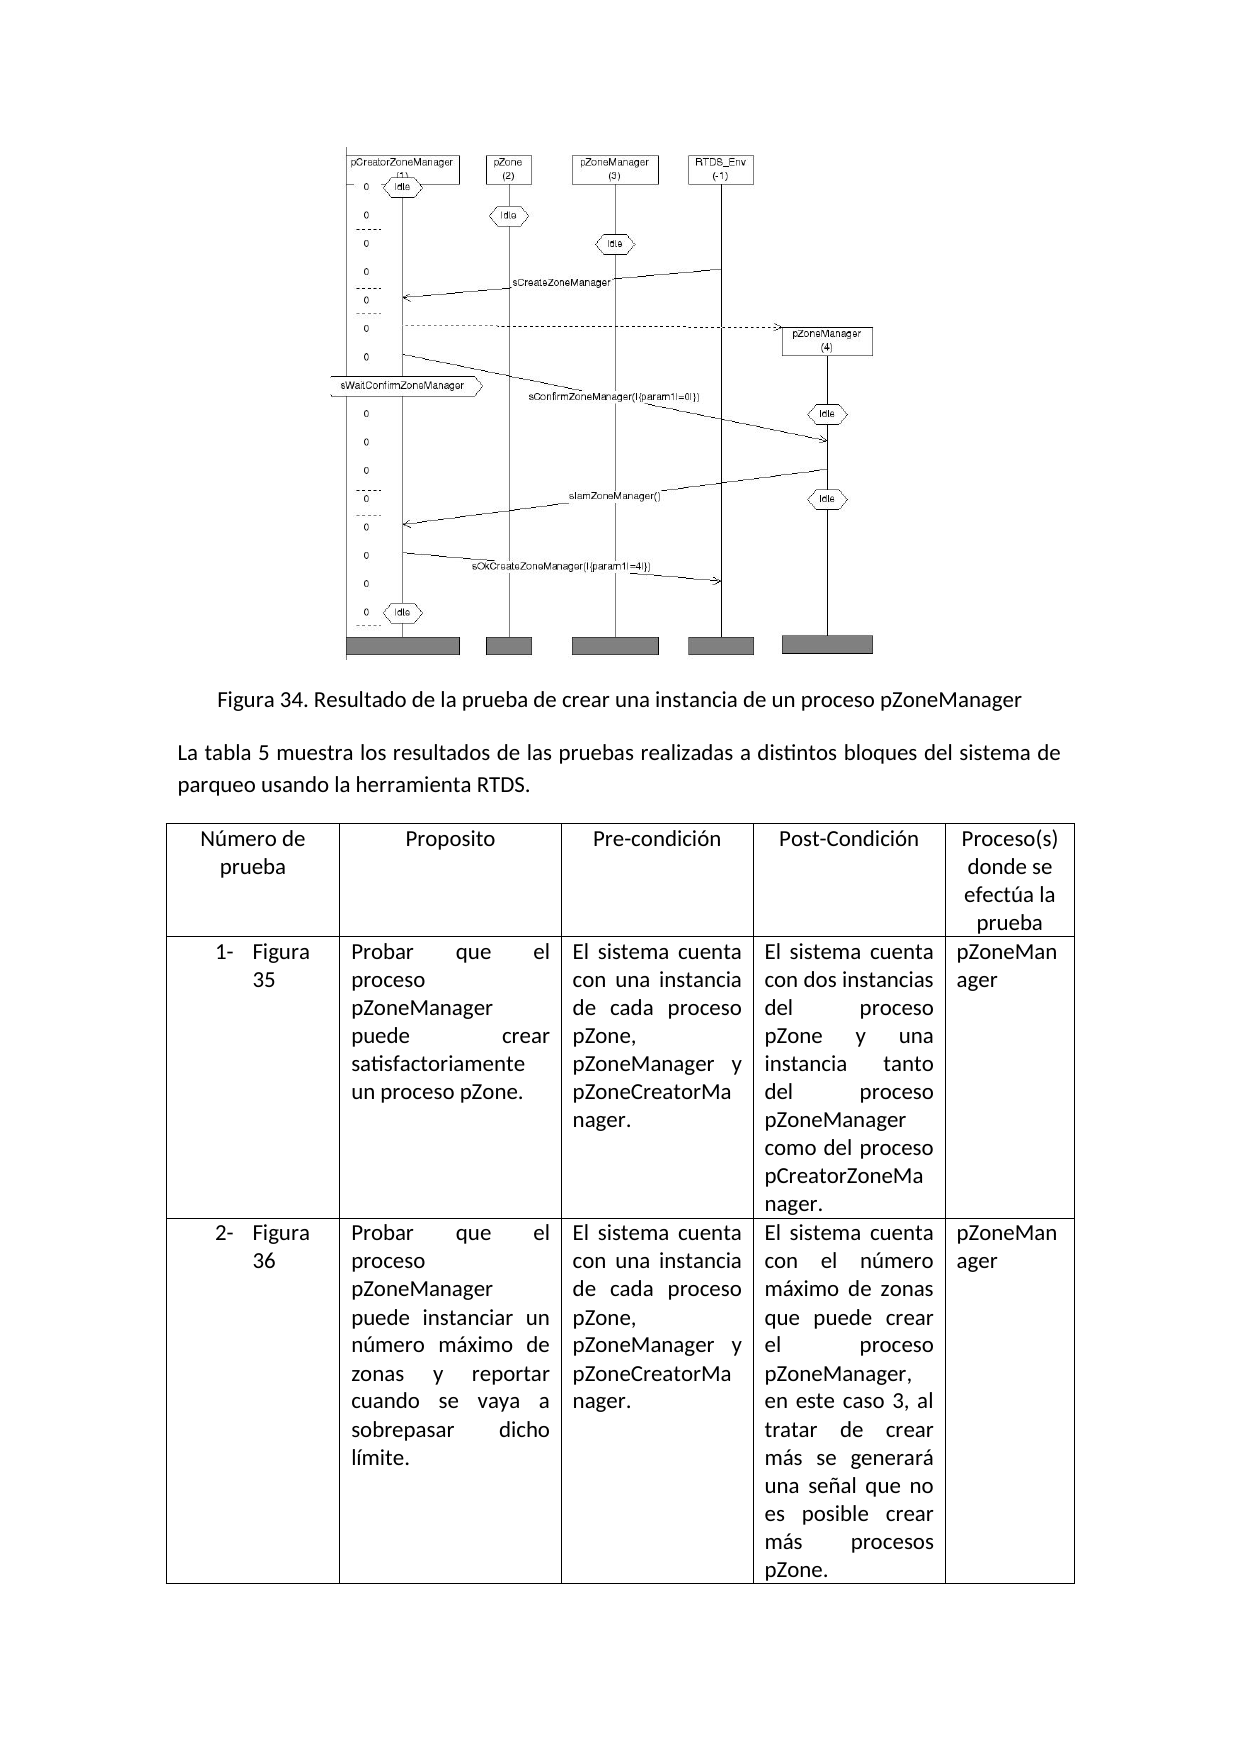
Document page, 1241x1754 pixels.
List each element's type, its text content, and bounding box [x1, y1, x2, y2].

table_header Post-Condición [754, 824, 945, 936]
table_header Pre-condición [562, 824, 753, 936]
table_cell El sistema cuenta con una instancia de cada proceso pZone, pZoneManager y pZoneCreatorManager. [562, 937, 753, 1217]
table_header Proposito [340, 824, 561, 936]
table_cell El sistema cuenta con el número máximo de zonas que puede crear el proceso pZoneManager, en este caso 3, al tratar de crear más se generará una señal que no es posible crear más procesos pZone. [754, 1219, 945, 1583]
table_cell El sistema cuenta con una instancia de cada proceso pZone, pZoneManager y pZoneCreatorManager. [562, 1219, 753, 1583]
table_cell pZoneManager [946, 1219, 1074, 1583]
table_cell Figura 36 [167, 1219, 339, 1583]
table_cell Probar que el proceso pZoneManager puede crear satisfactoriamente un proceso pZone. [340, 937, 561, 1217]
table_header Número de prueba [167, 824, 339, 936]
table_header Proceso(s) donde se efectúa la prueba [946, 824, 1074, 936]
text Figura 34. Resultado de la prueba de crear una instancia de un proceso pZoneManager [177, 685, 1063, 713]
table_cell Figura 35 [167, 937, 339, 1217]
table_cell El sistema cuenta con dos instancias del proceso pZone y una instancia tanto del proceso pZoneManager como del proceso pCreatorZoneManager. [754, 937, 945, 1217]
text La tabla 5 muestra los resultados de las pruebas realizadas a distintos bloques del sistema de parqueo usando la herramienta RTDS. [177, 738, 1063, 798]
table_cell pZoneManager [946, 937, 1074, 1217]
table_cell Probar que el proceso pZoneManager puede instanciar un número máximo de zonas y reportar cuando se vaya a sobrepasar dicho límite. [340, 1219, 561, 1583]
picture [330, 147, 910, 660]
